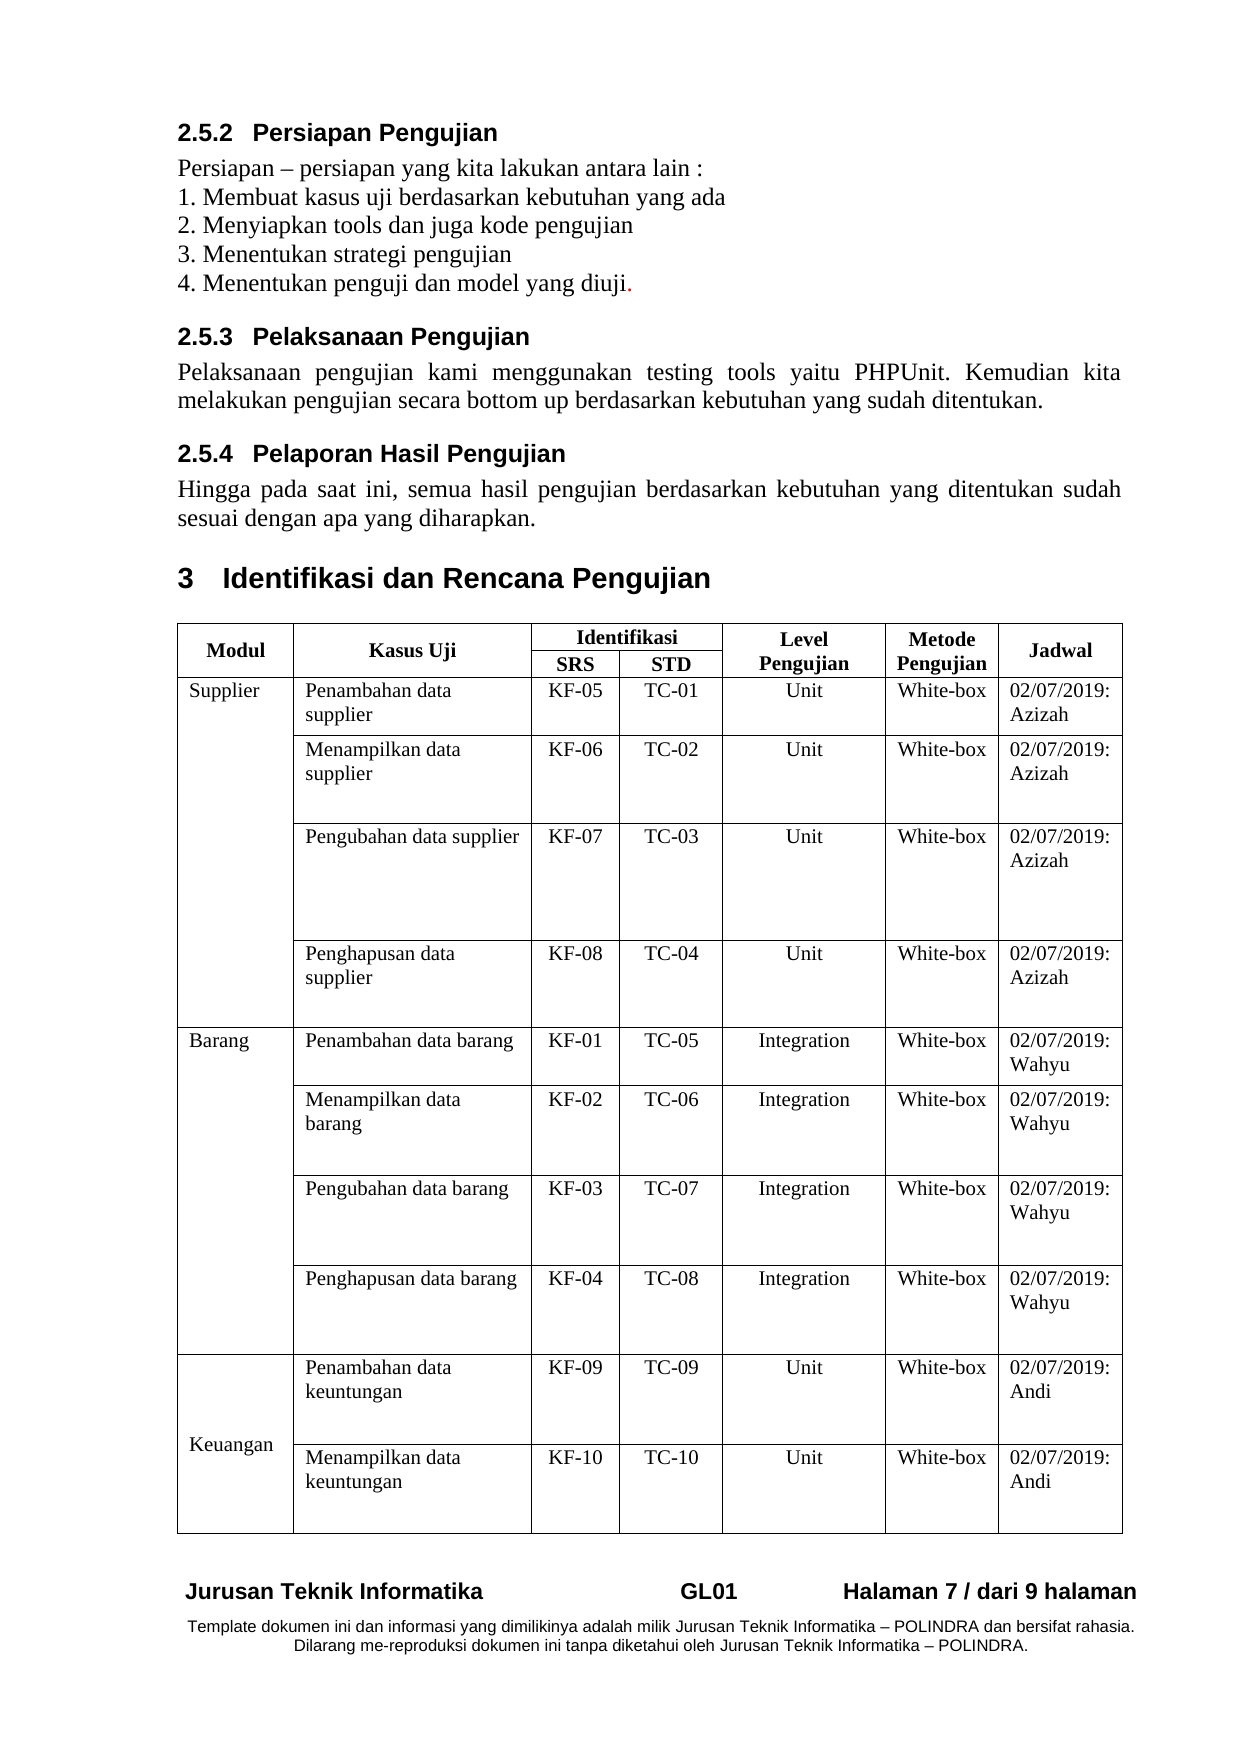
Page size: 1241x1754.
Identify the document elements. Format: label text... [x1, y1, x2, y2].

table_cell White-box [886, 1445, 998, 1533]
table_cell Unit [723, 678, 885, 735]
table_cell TC-04 [620, 941, 722, 1027]
table_cell Integration [723, 1176, 885, 1264]
text 4. Menentukan penguji dan model yang diuji. [177, 268, 1122, 297]
table_cell White-box [886, 824, 998, 939]
table_header Level Pengujian [723, 624, 885, 677]
table_header Metode Pengujian [886, 624, 998, 677]
table_cell Menampilkan data keuntungan [294, 1445, 531, 1533]
table_cell White-box [886, 736, 998, 823]
table_cell Integration [723, 1028, 885, 1085]
table_cell KF-03 [532, 1176, 619, 1264]
table_header Identifikasi [532, 624, 722, 650]
text 2. Menyiapkan tools dan juga kode pengujian [177, 211, 1122, 239]
table_cell Integration [723, 1086, 885, 1175]
table_cell KF-10 [532, 1445, 619, 1533]
table_cell STD [620, 651, 722, 677]
table_cell 02/07/2019: Azizah [999, 941, 1122, 1027]
table_cell TC-10 [620, 1445, 722, 1533]
table_cell 02/07/2019: Wahyu [999, 1028, 1122, 1085]
table_cell KF-01 [532, 1028, 619, 1085]
table_cell Unit [723, 1355, 885, 1444]
table_cell Penghapusan data supplier [294, 941, 531, 1027]
table_cell Penambahan data keuntungan [294, 1355, 531, 1444]
subtitle Pelaksanaan Pengujian [177, 322, 1122, 351]
table_cell Integration [723, 1266, 885, 1354]
table_cell White-box [886, 941, 998, 1027]
text 3. Menentukan strategi pengujian [177, 239, 1122, 268]
table_cell TC-02 [620, 736, 722, 823]
table_cell Menampilkan data barang [294, 1086, 531, 1175]
table_cell KF-06 [532, 736, 619, 823]
table_cell White-box [886, 678, 998, 735]
table_cell Barang [178, 1028, 293, 1354]
table_cell White-box [886, 1266, 998, 1354]
table_cell 02/07/2019: Wahyu [999, 1176, 1122, 1264]
subtitle Pelaporan Hasil Pengujian [177, 439, 1122, 468]
table_cell TC-08 [620, 1266, 722, 1354]
table_cell KF-05 [532, 678, 619, 735]
table_cell Penghapusan data barang [294, 1266, 531, 1354]
table_cell White-box [886, 1028, 998, 1085]
table_header Modul [178, 624, 293, 677]
table_header Jadwal [999, 624, 1122, 677]
table_cell Supplier [178, 678, 293, 1027]
table_cell SRS [532, 651, 619, 677]
table_cell KF-09 [532, 1355, 619, 1444]
text 1. Membuat kasus uji berdasarkan kebutuhan yang ada [177, 182, 1122, 211]
table_cell 02/07/2019: Andi [999, 1355, 1122, 1444]
table_cell 02/07/2019: Azizah [999, 824, 1122, 939]
subtitle Identifikasi dan Rencana Pengujian [177, 561, 1122, 594]
text Pelaksanaan pengujian kami menggunakan testing tools yaitu PHPUnit. Kemudian kita melakukan pengujian secara bottom up berdasarkan kebutuhan yang sudah ditentukan. [177, 357, 1122, 414]
table_cell Unit [723, 736, 885, 823]
table_cell White-box [886, 1086, 998, 1175]
table_cell White-box [886, 1176, 998, 1264]
table_cell TC-09 [620, 1355, 722, 1444]
table_cell 02/07/2019: Wahyu [999, 1086, 1122, 1175]
table_cell TC-06 [620, 1086, 722, 1175]
table_cell Unit [723, 824, 885, 939]
table_cell Keuangan [178, 1355, 293, 1533]
table_cell Penambahan data barang [294, 1028, 531, 1085]
text Persiapan – persiapan yang kita lakukan antara lain : [177, 153, 1122, 182]
table_cell Pengubahan data barang [294, 1176, 531, 1264]
table_cell TC-01 [620, 678, 722, 735]
table_cell TC-05 [620, 1028, 722, 1085]
table_cell 02/07/2019: Andi [999, 1445, 1122, 1533]
table_cell Unit [723, 941, 885, 1027]
table_cell TC-07 [620, 1176, 722, 1264]
table_cell Penambahan data supplier [294, 678, 531, 735]
subtitle Persiapan Pengujian [177, 118, 1122, 147]
table_header Kasus Uji [294, 624, 531, 677]
table_cell TC-03 [620, 824, 722, 939]
table_cell Menampilkan data supplier [294, 736, 531, 823]
table_cell KF-07 [532, 824, 619, 939]
table_cell Pengubahan data supplier [294, 824, 531, 939]
table_cell Unit [723, 1445, 885, 1533]
table_cell 02/07/2019: Azizah [999, 736, 1122, 823]
table_cell KF-08 [532, 941, 619, 1027]
table_cell KF-04 [532, 1266, 619, 1354]
table_cell White-box [886, 1355, 998, 1444]
table_cell 02/07/2019: Wahyu [999, 1266, 1122, 1354]
table_cell 02/07/2019: Azizah [999, 678, 1122, 735]
text Hingga pada saat ini, semua hasil pengujian berdasarkan kebutuhan yang ditentukan sudah sesuai dengan apa yang diharapkan. [177, 474, 1122, 532]
table_cell KF-02 [532, 1086, 619, 1175]
